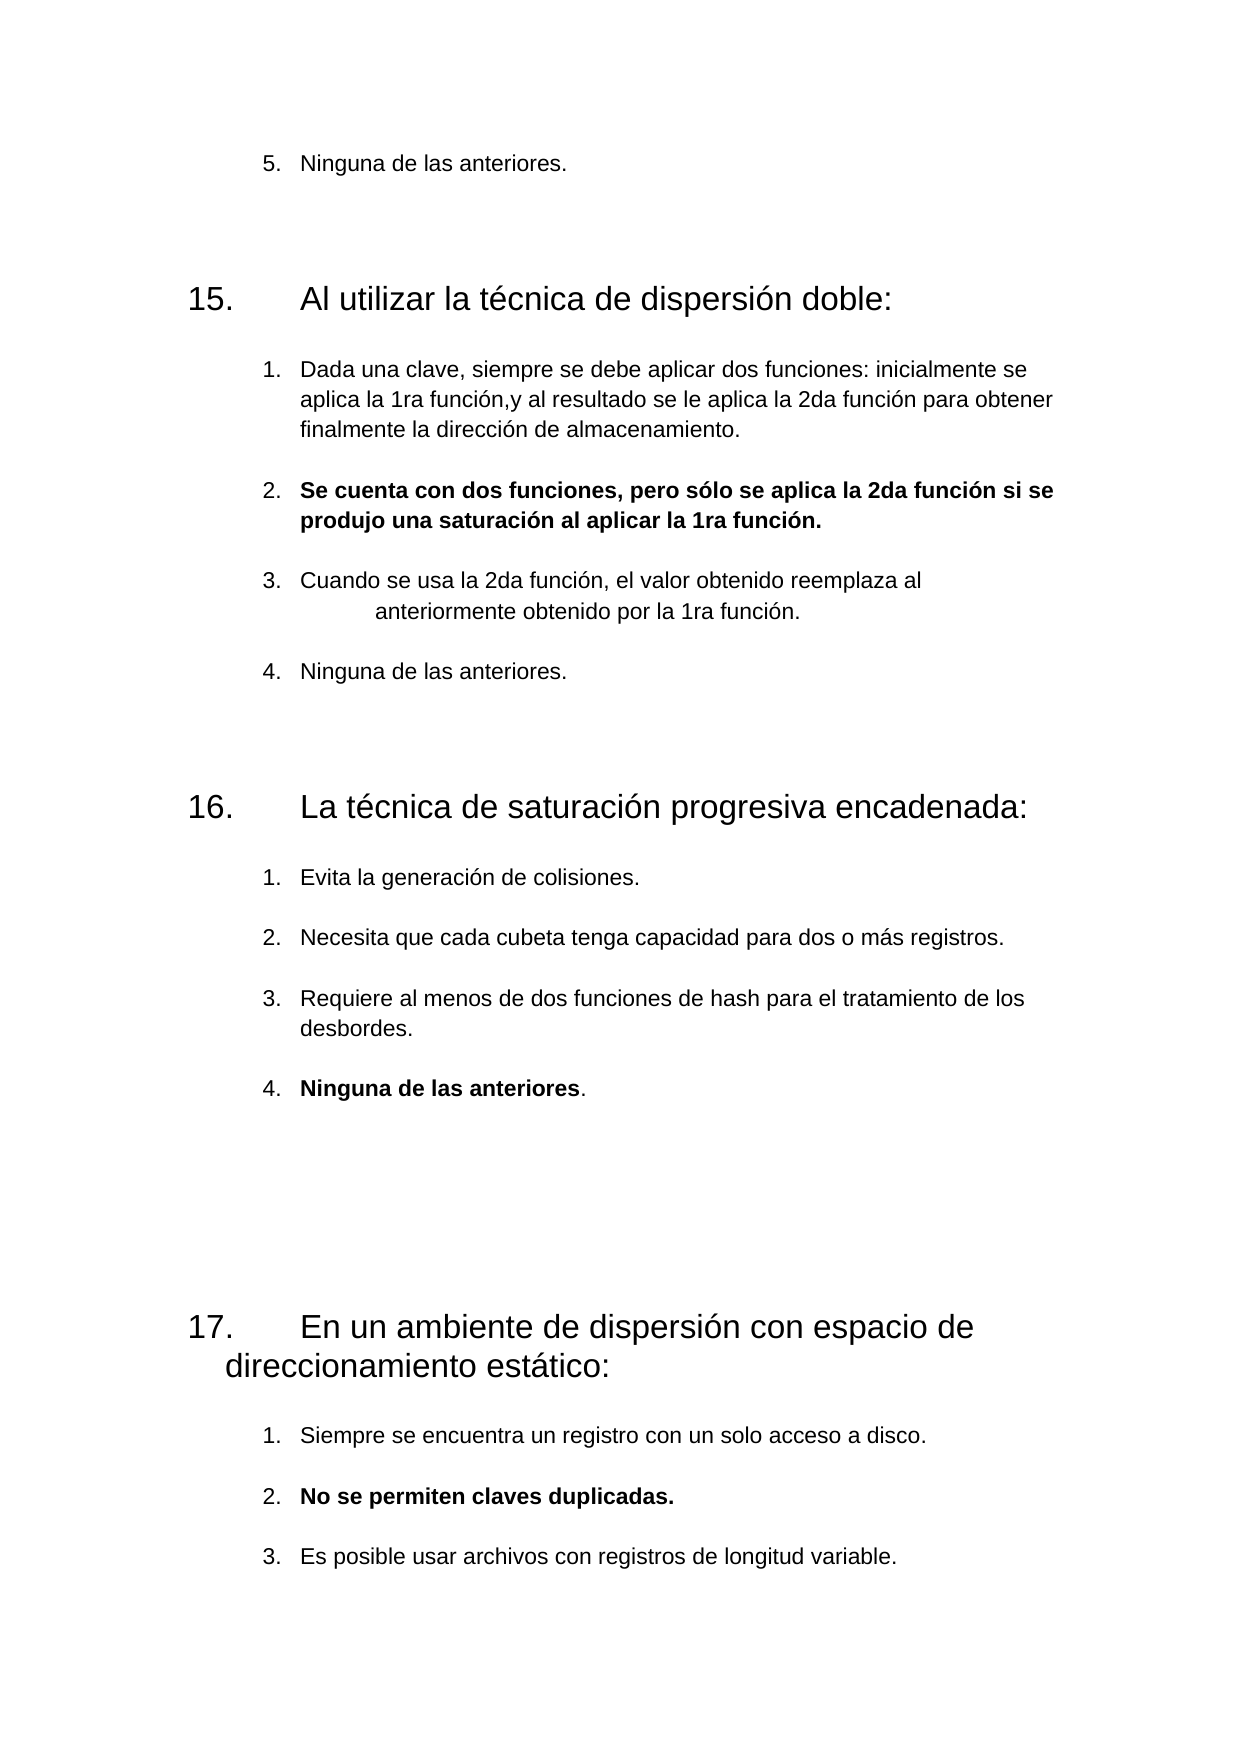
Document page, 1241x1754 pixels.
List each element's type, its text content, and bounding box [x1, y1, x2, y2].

list Ninguna de las anteriores. [262, 1075, 1090, 1128]
list Siempre se encuentra un registro con un solo acceso a disco. [262, 1422, 1090, 1479]
list Necesita que cada cubeta tenga capacidad para dos o más registros. [262, 924, 1090, 981]
list Se cuenta con dos funciones, pero sólo se aplica la 2da función si se produjo una saturación al aplicar la 1ra función. [262, 477, 1090, 563]
list Dada una clave, siempre se debe aplicar dos funciones: inicialmente se aplica la 1ra función,y al resultado se le aplica la 2da función para obtener finalmente la dirección de almacenamiento. [262, 356, 1090, 473]
list Ninguna de las anteriores. [262, 658, 1090, 711]
list Evita la generación de colisiones. [262, 864, 1090, 921]
subtitle Al utilizar la técnica de dispersión doble: [187, 279, 1090, 356]
list No se permiten claves duplicadas. [262, 1483, 1090, 1539]
list Cuando se usa la 2da función, el valor obtenido reemplaza al anteriormente obtenido por la 1ra función. [262, 567, 1090, 654]
list Ninguna de las anteriores. [262, 150, 1090, 203]
subtitle En un ambiente de dispersión con espacio de direccionamiento estático: [187, 1307, 1090, 1422]
subtitle La técnica de saturación progresiva encadenada: [187, 787, 1090, 864]
list Requiere al menos de dos funciones de hash para el tratamiento de los desbordes. [262, 985, 1090, 1072]
list Es posible usar archivos con registros de longitud variable. [262, 1543, 1090, 1600]
